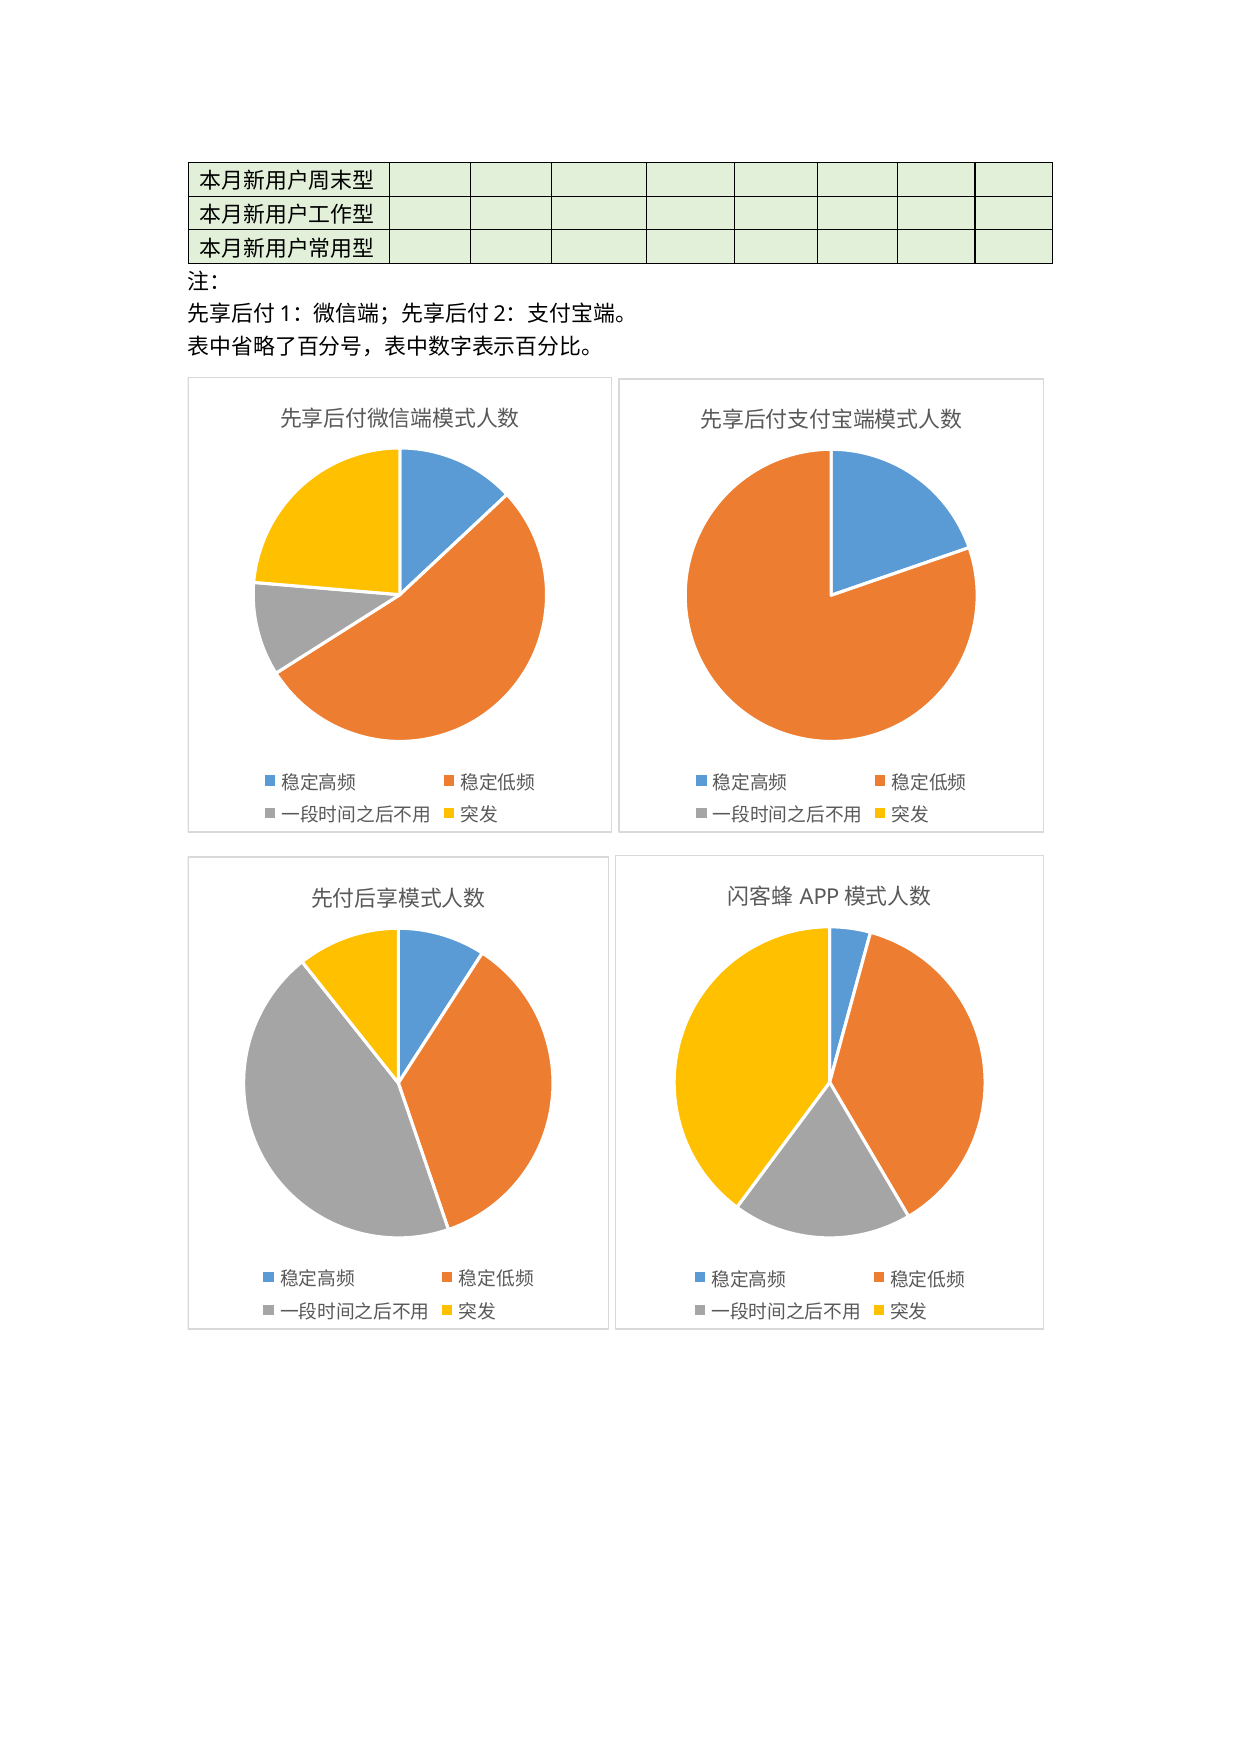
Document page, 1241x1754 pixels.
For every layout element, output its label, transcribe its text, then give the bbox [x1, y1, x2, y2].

table_cell [552, 197, 646, 229]
table_cell [735, 163, 817, 196]
table_cell [471, 230, 551, 263]
table_cell [818, 163, 897, 196]
table_cell [552, 230, 646, 263]
table_cell [976, 163, 1052, 196]
table_cell [818, 197, 897, 229]
table_cell [898, 197, 974, 229]
table_cell [647, 230, 734, 263]
table_cell [976, 197, 1052, 229]
table_cell [735, 230, 817, 263]
table_cell [898, 230, 974, 263]
table_cell [471, 163, 551, 196]
table_cell [647, 163, 734, 196]
table_cell [647, 197, 734, 229]
table_cell [735, 197, 817, 229]
text 表中省略了百分号，表中数字表示百分比。 [187, 329, 1053, 361]
table_cell [390, 163, 470, 196]
table_cell [818, 230, 897, 263]
table_cell 本月新用户常用型 [189, 230, 389, 263]
table_cell [898, 163, 974, 196]
table_cell [976, 230, 1052, 263]
table_cell [552, 163, 646, 196]
text 先享后付1：微信端；先享后付2：支付宝端。 [187, 296, 1053, 329]
table_cell 本月新用户工作型 [189, 197, 389, 229]
table_cell [390, 230, 470, 263]
table_cell [471, 197, 551, 229]
table_cell 本月新用户周末型 [189, 163, 389, 196]
table_cell [390, 197, 470, 229]
text 注： [187, 264, 1053, 296]
